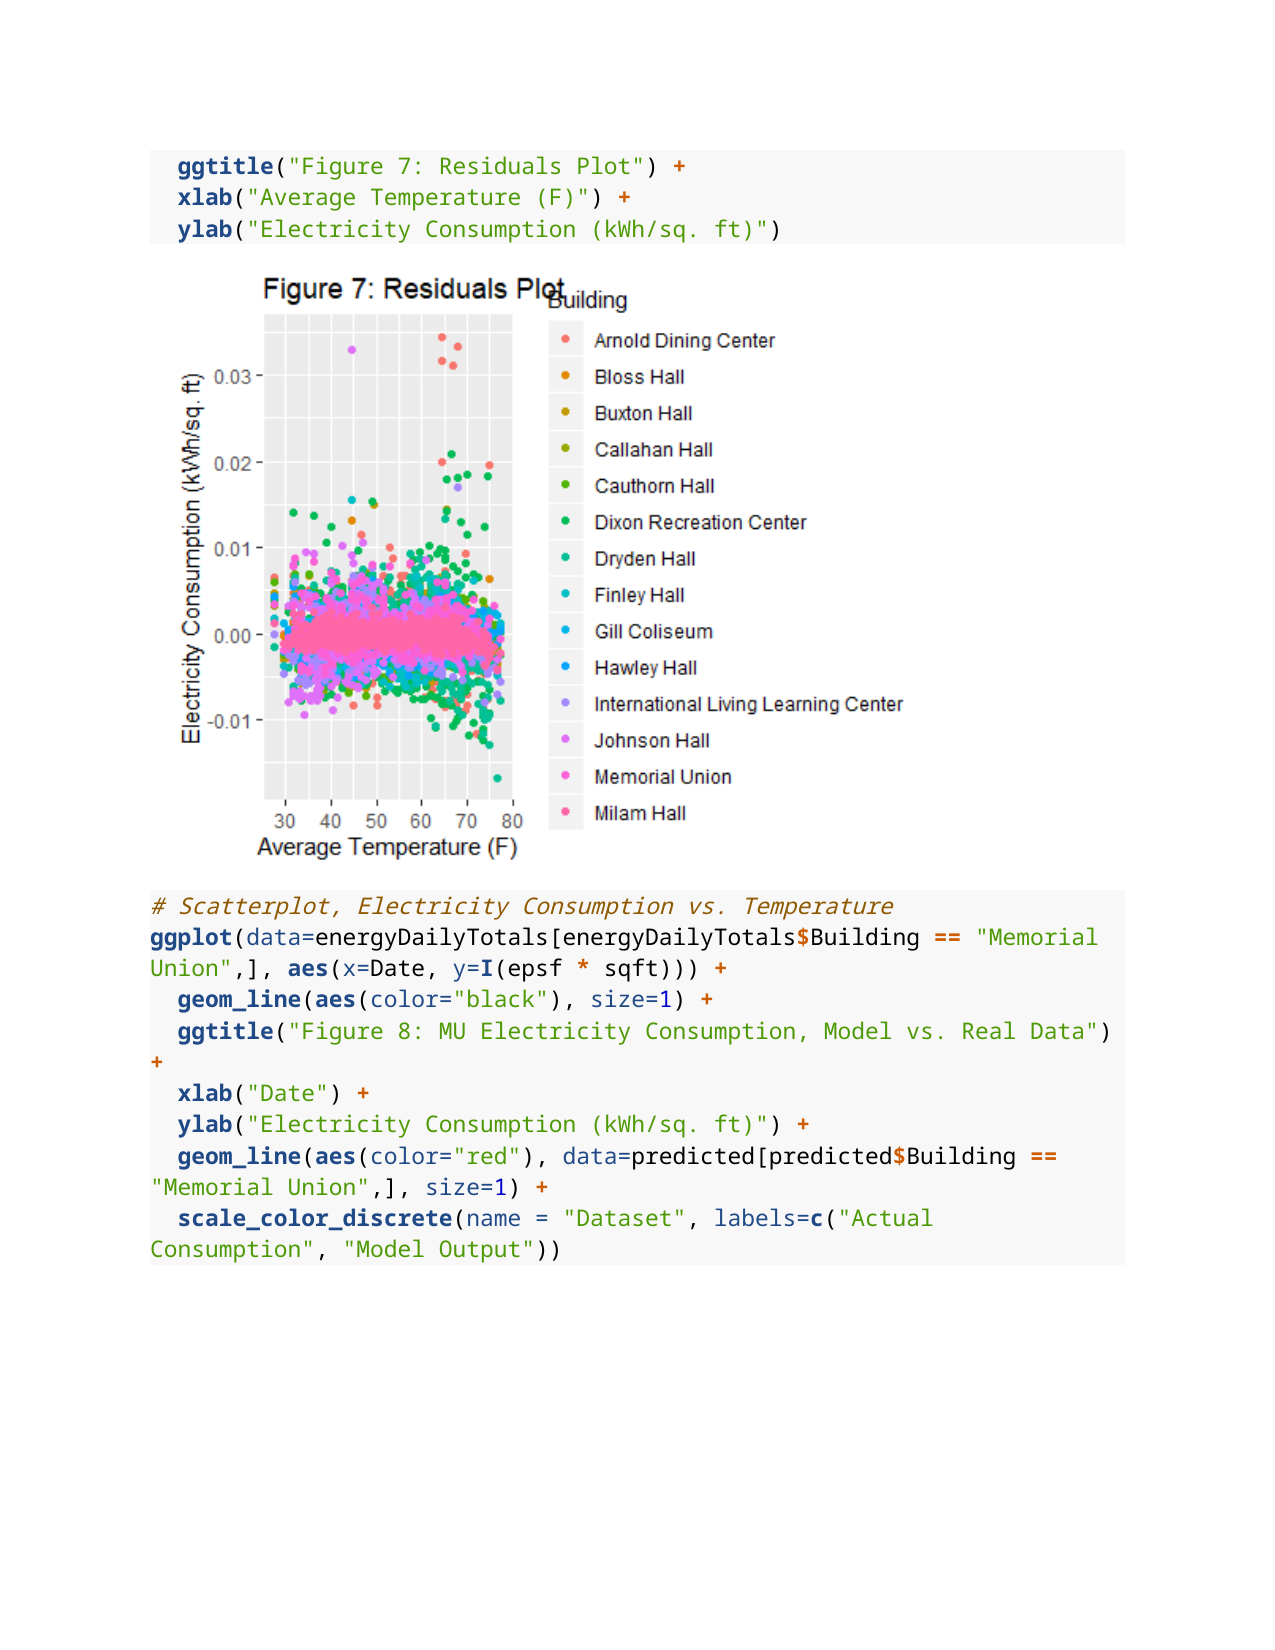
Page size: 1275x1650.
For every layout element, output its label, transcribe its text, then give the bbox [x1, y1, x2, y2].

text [150, 150, 1125, 244]
text # Scatterplot, Electricity Consumption vs. Temperature ggplot(data=energyDailyTotals[energyDailyTotals$Building == "Memorial Union",], aes(x=Date, y=I(epsf * sqft))) + geom_line(aes(color="black"), size=1) + ggtitle("Figure 8: MU Electricity Consumption, Model vs. Real Data")+ xlab("Date") + ylab("Electricity Consumption (kWh/sq. ft)") + geom_line(aes(color="red"), data=predicted[predicted$Building == "Memorial Union",], size=1) + scale_color_discrete(name = "Dataset", labels=c("Actual Consumption", "Model Output")) [150, 890, 1125, 1265]
picture [168, 264, 927, 871]
